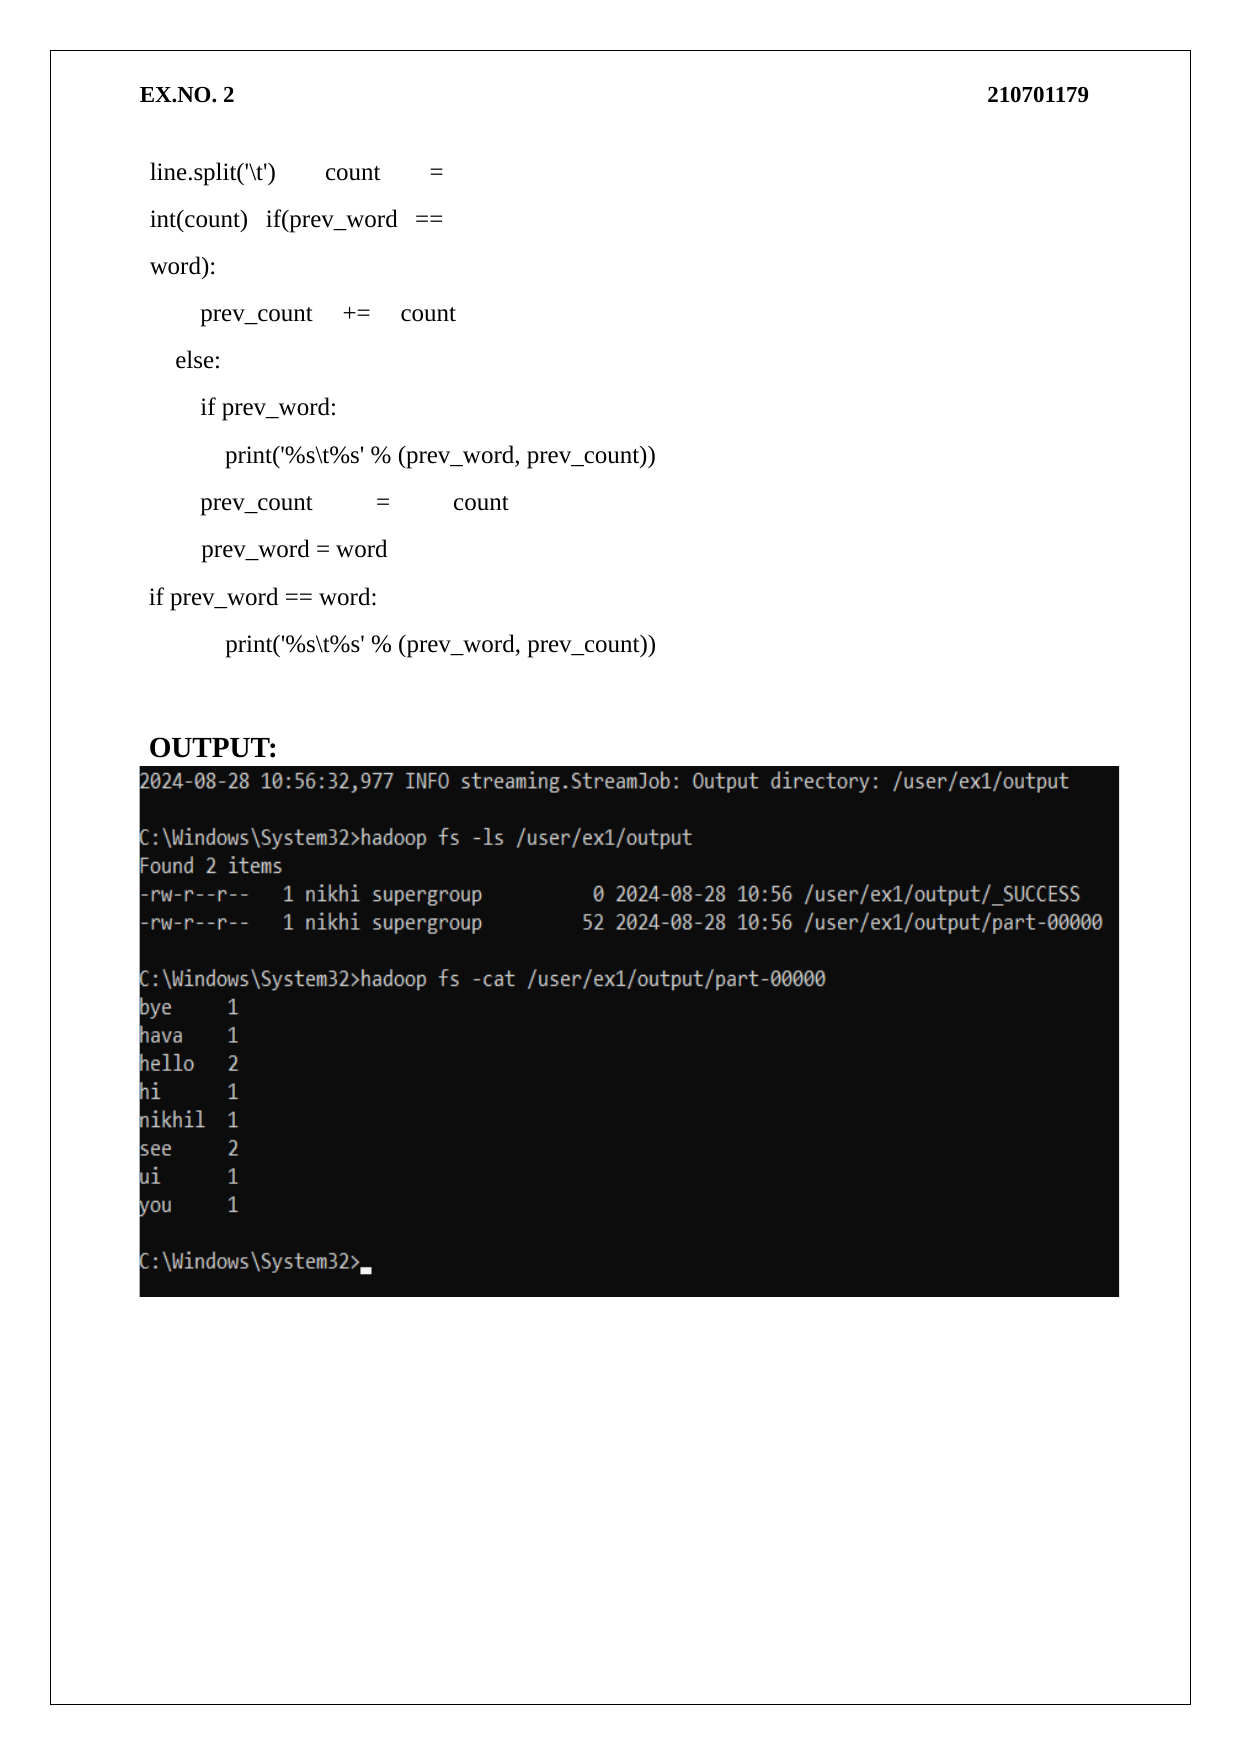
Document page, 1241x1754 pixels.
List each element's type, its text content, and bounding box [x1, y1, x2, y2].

text OUTPUT: [148, 730, 1119, 763]
text print('%s\t%s' % (prev_word, prev_count)) [225, 440, 1109, 468]
text if prev_word: [200, 392, 1109, 421]
text if prev_word == word: [148, 582, 1109, 611]
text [148, 157, 443, 280]
text prev_count = count prev_word = word [200, 487, 508, 563]
text print('%s\t%s' % (prev_word, prev_count)) [225, 629, 1109, 658]
text prev_count += count else: [175, 298, 456, 374]
picture [139, 766, 1120, 1297]
